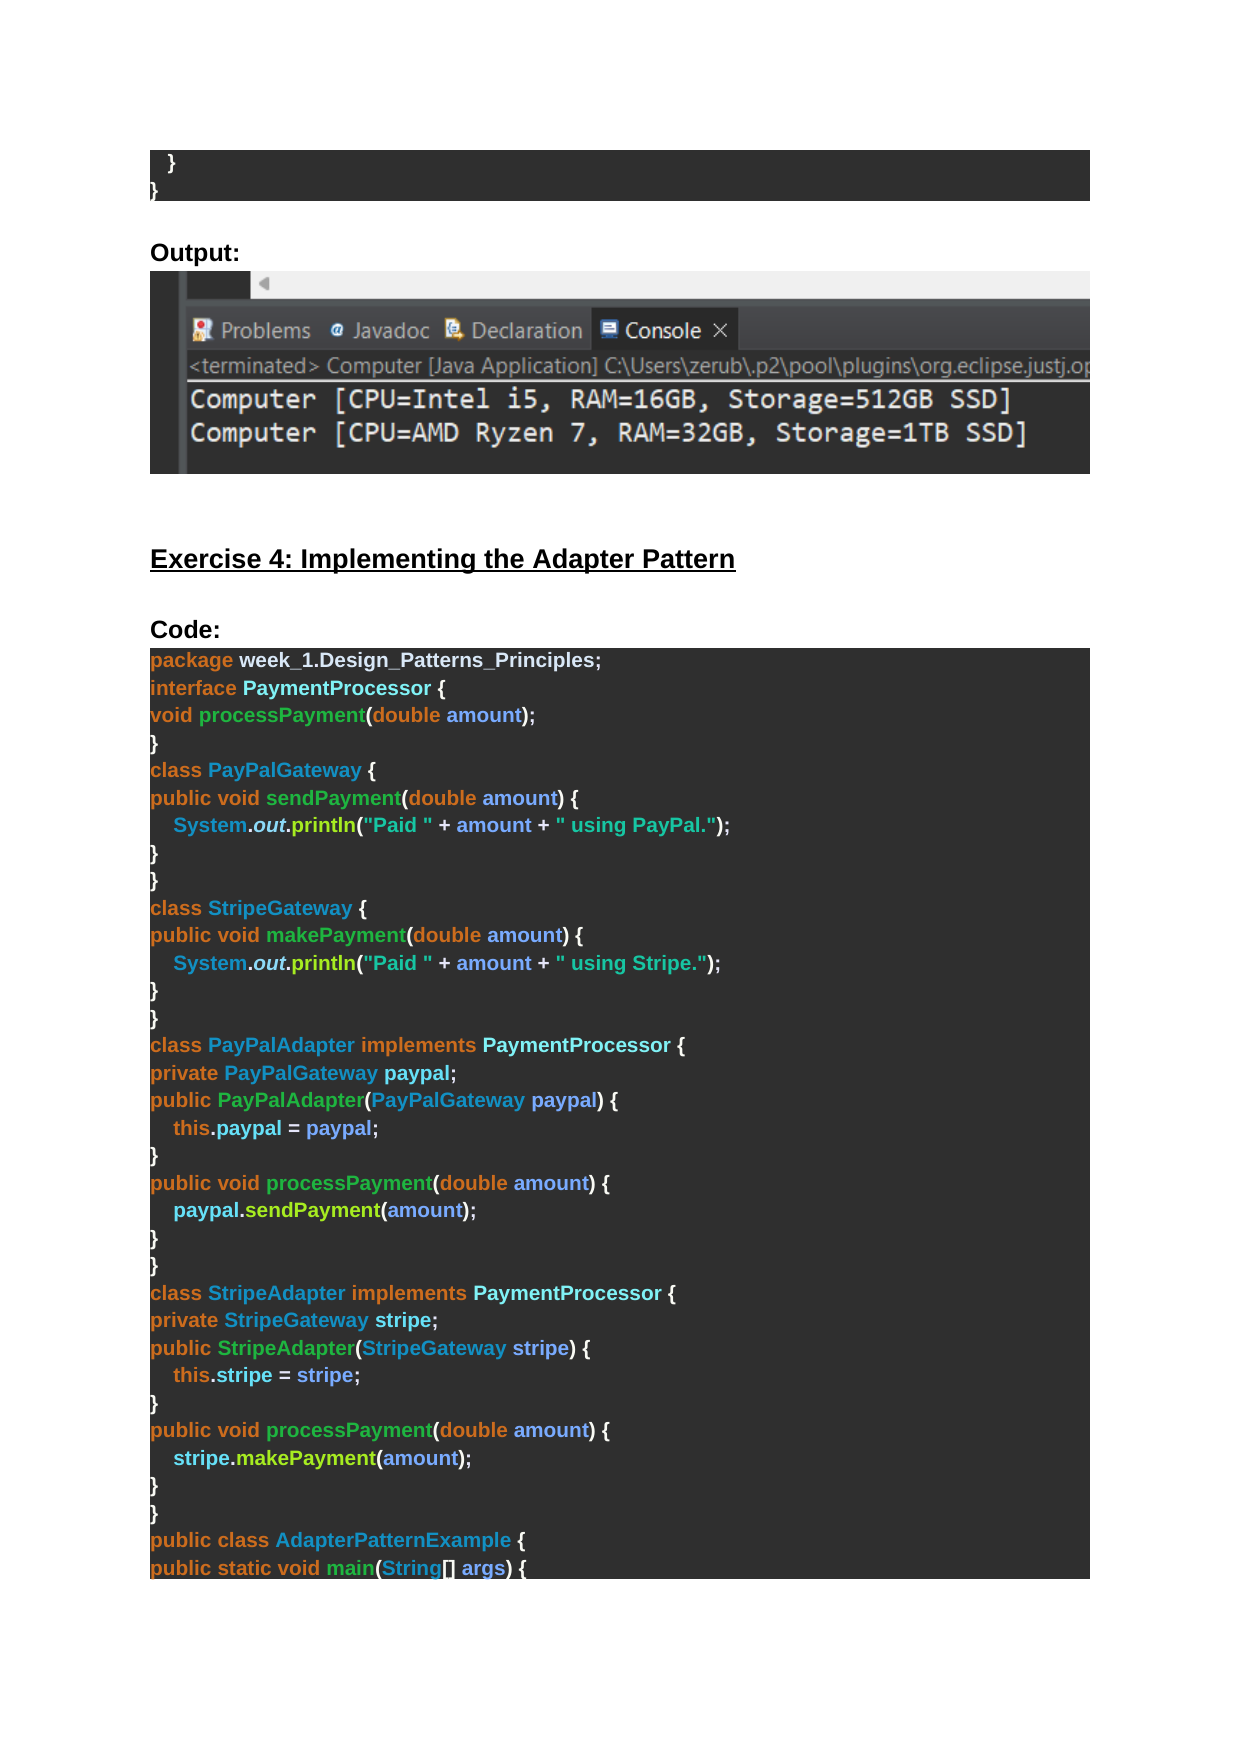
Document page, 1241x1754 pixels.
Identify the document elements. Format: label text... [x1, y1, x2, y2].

text } [150, 1005, 1090, 1029]
text class PayPalGateway { [150, 758, 1090, 782]
text class StripeGateway { [150, 895, 1090, 919]
text stripe.makePayment(amount); [150, 1445, 1090, 1469]
text } [150, 840, 1090, 864]
text System.out.println("Paid " + amount + " using PayPal."); [150, 813, 1090, 837]
text public PayPalAdapter(PayPalGateway paypal) { [150, 1088, 1090, 1112]
text } [150, 978, 1090, 1002]
text } [150, 1390, 1090, 1414]
text } [150, 868, 1090, 892]
text } [150, 1143, 1090, 1167]
text public void sendPayment(double amount) { [150, 785, 1090, 809]
text this.stripe = stripe; [150, 1363, 1090, 1387]
text public class AdapterPatternExample { [150, 1528, 1090, 1552]
text private StripeGateway stripe; [150, 1308, 1090, 1332]
text public void processPayment(double amount) { [150, 1170, 1090, 1194]
text System.out.println("Paid " + amount + " using Stripe."); [150, 950, 1090, 974]
text Code: [150, 615, 1090, 644]
text } [150, 1253, 1090, 1277]
text void processPayment(double amount); [150, 703, 1090, 727]
text } [150, 1473, 1090, 1497]
text Output: [150, 238, 1090, 267]
text public static void main(String[] args) { [150, 1555, 1090, 1579]
text } [150, 150, 1090, 174]
text } [150, 1225, 1090, 1249]
text private PayPalGateway paypal; [150, 1060, 1090, 1084]
text public void processPayment(double amount) { [150, 1418, 1090, 1442]
text class StripeAdapter implements PaymentProcessor { [150, 1280, 1090, 1304]
picture [150, 271, 1090, 474]
text } [150, 1500, 1090, 1524]
text } [150, 177, 1090, 201]
text Exercise 4: Implementing the Adapter Pattern [150, 543, 1090, 574]
text package week_1.Design_Patterns_Principles; [150, 648, 1090, 672]
text public void makePayment(double amount) { [150, 923, 1090, 947]
text interface PaymentProcessor { [150, 675, 1090, 699]
text } [150, 730, 1090, 754]
text class PayPalAdapter implements PaymentProcessor { [150, 1033, 1090, 1057]
text this.paypal = paypal; [150, 1115, 1090, 1139]
text paypal.sendPayment(amount); [150, 1198, 1090, 1222]
text public StripeAdapter(StripeGateway stripe) { [150, 1335, 1090, 1359]
